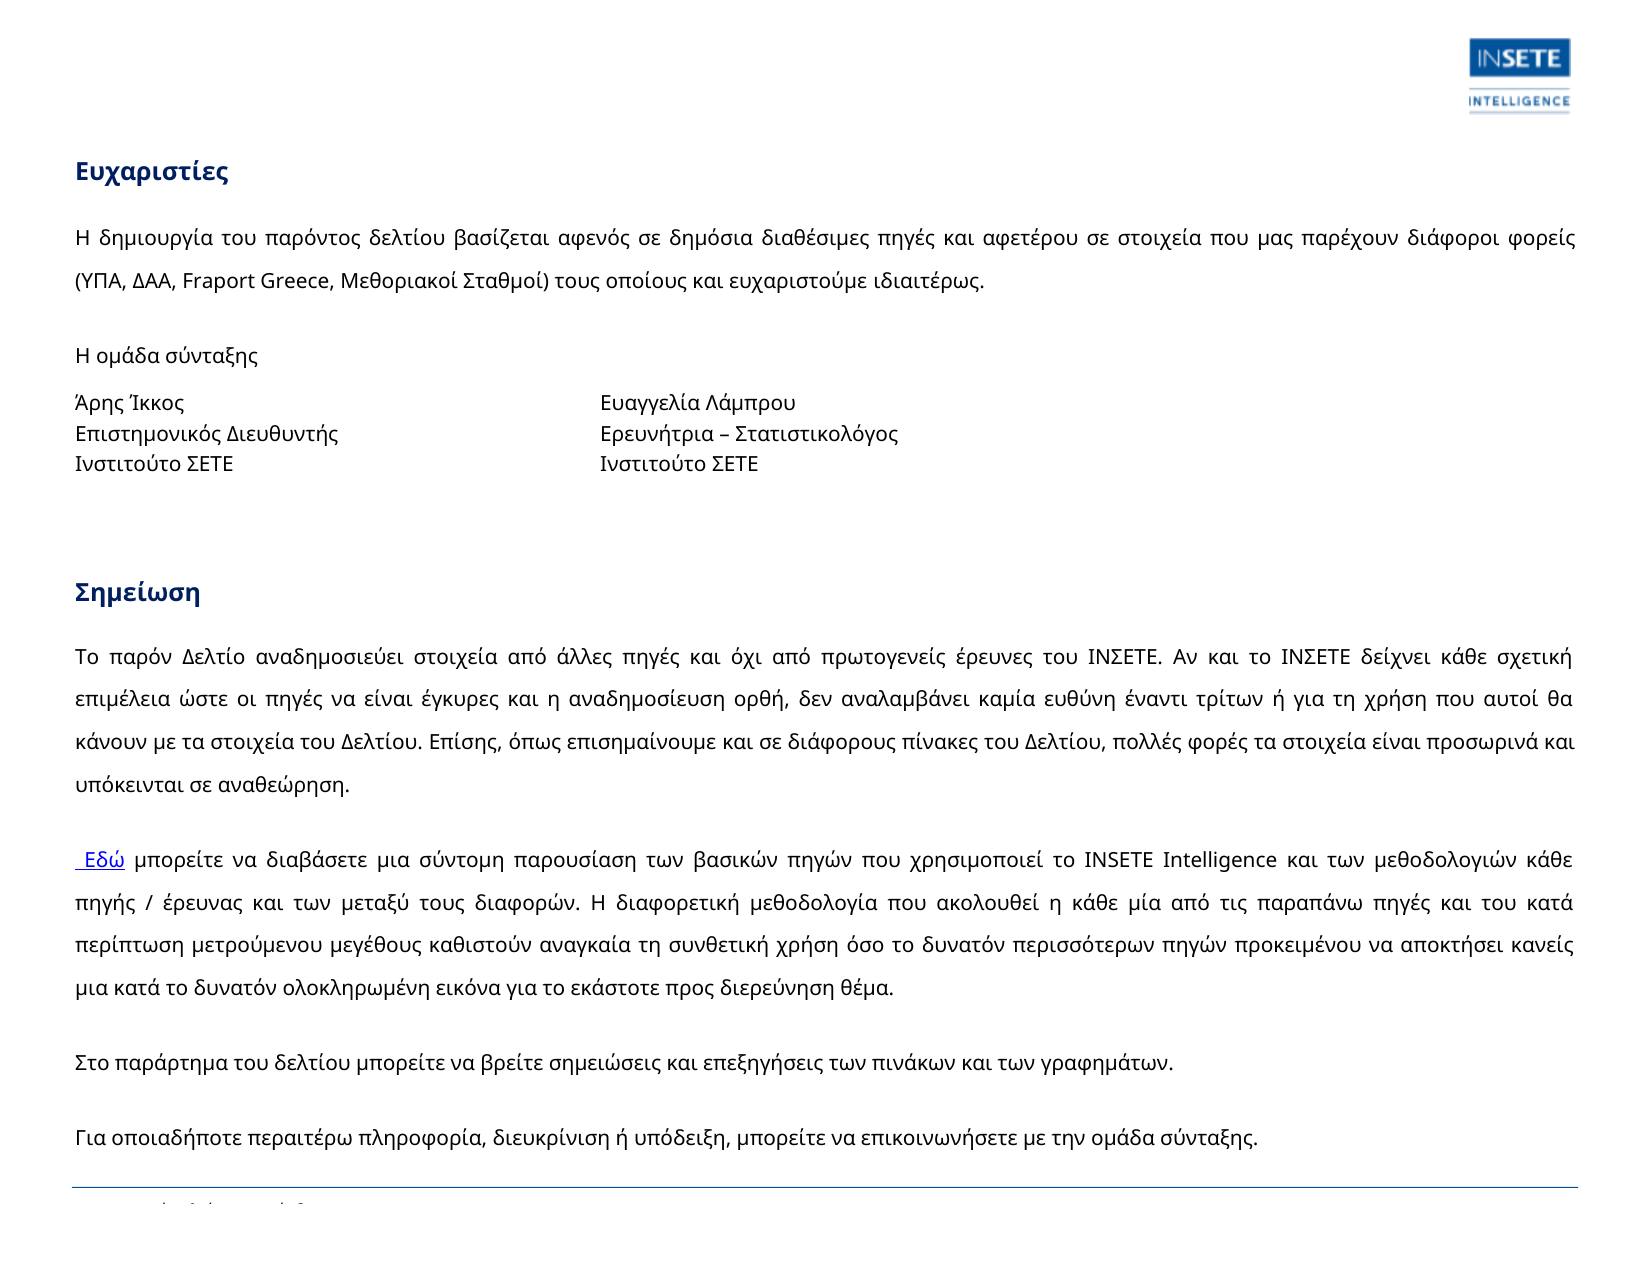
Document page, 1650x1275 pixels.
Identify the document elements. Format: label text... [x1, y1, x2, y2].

text Η δημιουργία του παρόντος δελτίου βασίζεται αφενός σε δημόσια διαθέσιμες πηγές και αφετέρου σε στοιχεία που μας παρέχουν διάφοροι φορείς (ΥΠΑ, ΔΑΑ, Fraport Greece, Μεθοριακοί Σταθμοί) τους οποίους και ευχαριστούμε ιδιαιτέρως. [75, 223, 1575, 294]
text Σημείωση [75, 575, 1600, 609]
picture [1468, 37, 1571, 115]
text Στο παράρτημα του δελτίου μπορείτε να βρείτε σημειώσεις και επεξηγήσεις των πινάκων και των γραφημάτων. [75, 1048, 1600, 1076]
text Άρης Ίκκος Ευαγγελία Λάμπρου [75, 388, 1600, 417]
text Τo παρόν Δελτίο αναδημοσιεύει στοιχεία από άλλες πηγές και όχι από πρωτογενείς έρευνες του ΙΝΣΕΤΕ. Αν και το ΙΝΣΕΤΕ δείχνει κάθε σχετική επιμέλεια ώστε οι πηγές να είναι έγκυρες και η αναδημοσίευση ορθή, δεν αναλαμβάνει καμία ευθύνη έναντι τρίτων ή για τη χρήση που αυτοί θα κάνουν με τα στοιχεία του Δελτίου. Επίσης, όπως επισημαίνουμε και σε διάφορους πίνακες του Δελτίου, πολλές φορές τα στοιχεία είναι προσωρινά και υπόκεινται σε αναθεώρηση. [75, 642, 1576, 798]
text Ινστιτούτο ΣΕΤΕ Ινστιτούτο ΣΕΤΕ [75, 449, 1600, 477]
text Επιστημονικός Διευθυντής Ερευνήτρια – Στατιστικολόγος [75, 419, 1600, 447]
text Η ομάδα σύνταξης [75, 341, 1600, 369]
text Εδώ μπορείτε να διαβάσετε μια σύντομη παρουσίαση των βασικών πηγών που χρησιμοποιεί το INSETE Intelligence και των μεθοδολογιών κάθε πηγής / έρευνας και των μεταξύ τους διαφορών. Η διαφορετική μεθοδολογία που ακολουθεί η κάθε μία από τις παραπάνω πηγές και του κατά περίπτωση μετρούμενου μεγέθους καθιστούν αναγκαία τη συνθετική χρήση όσο το δυνατόν περισσότερων πηγών προκειμένου να αποκτήσει κανείς μια κατά το δυνατόν ολοκληρωμένη εικόνα για το εκάστοτε προς διερεύνηση θέμα. [75, 845, 1575, 1001]
text Ευχαριστίες [75, 154, 1600, 188]
text Για οποιαδήποτε περαιτέρω πληροφορία, διευκρίνιση ή υπόδειξη, μπορείτε να επικοινωνήσετε με την ομάδα σύνταξης. [75, 1123, 1600, 1152]
